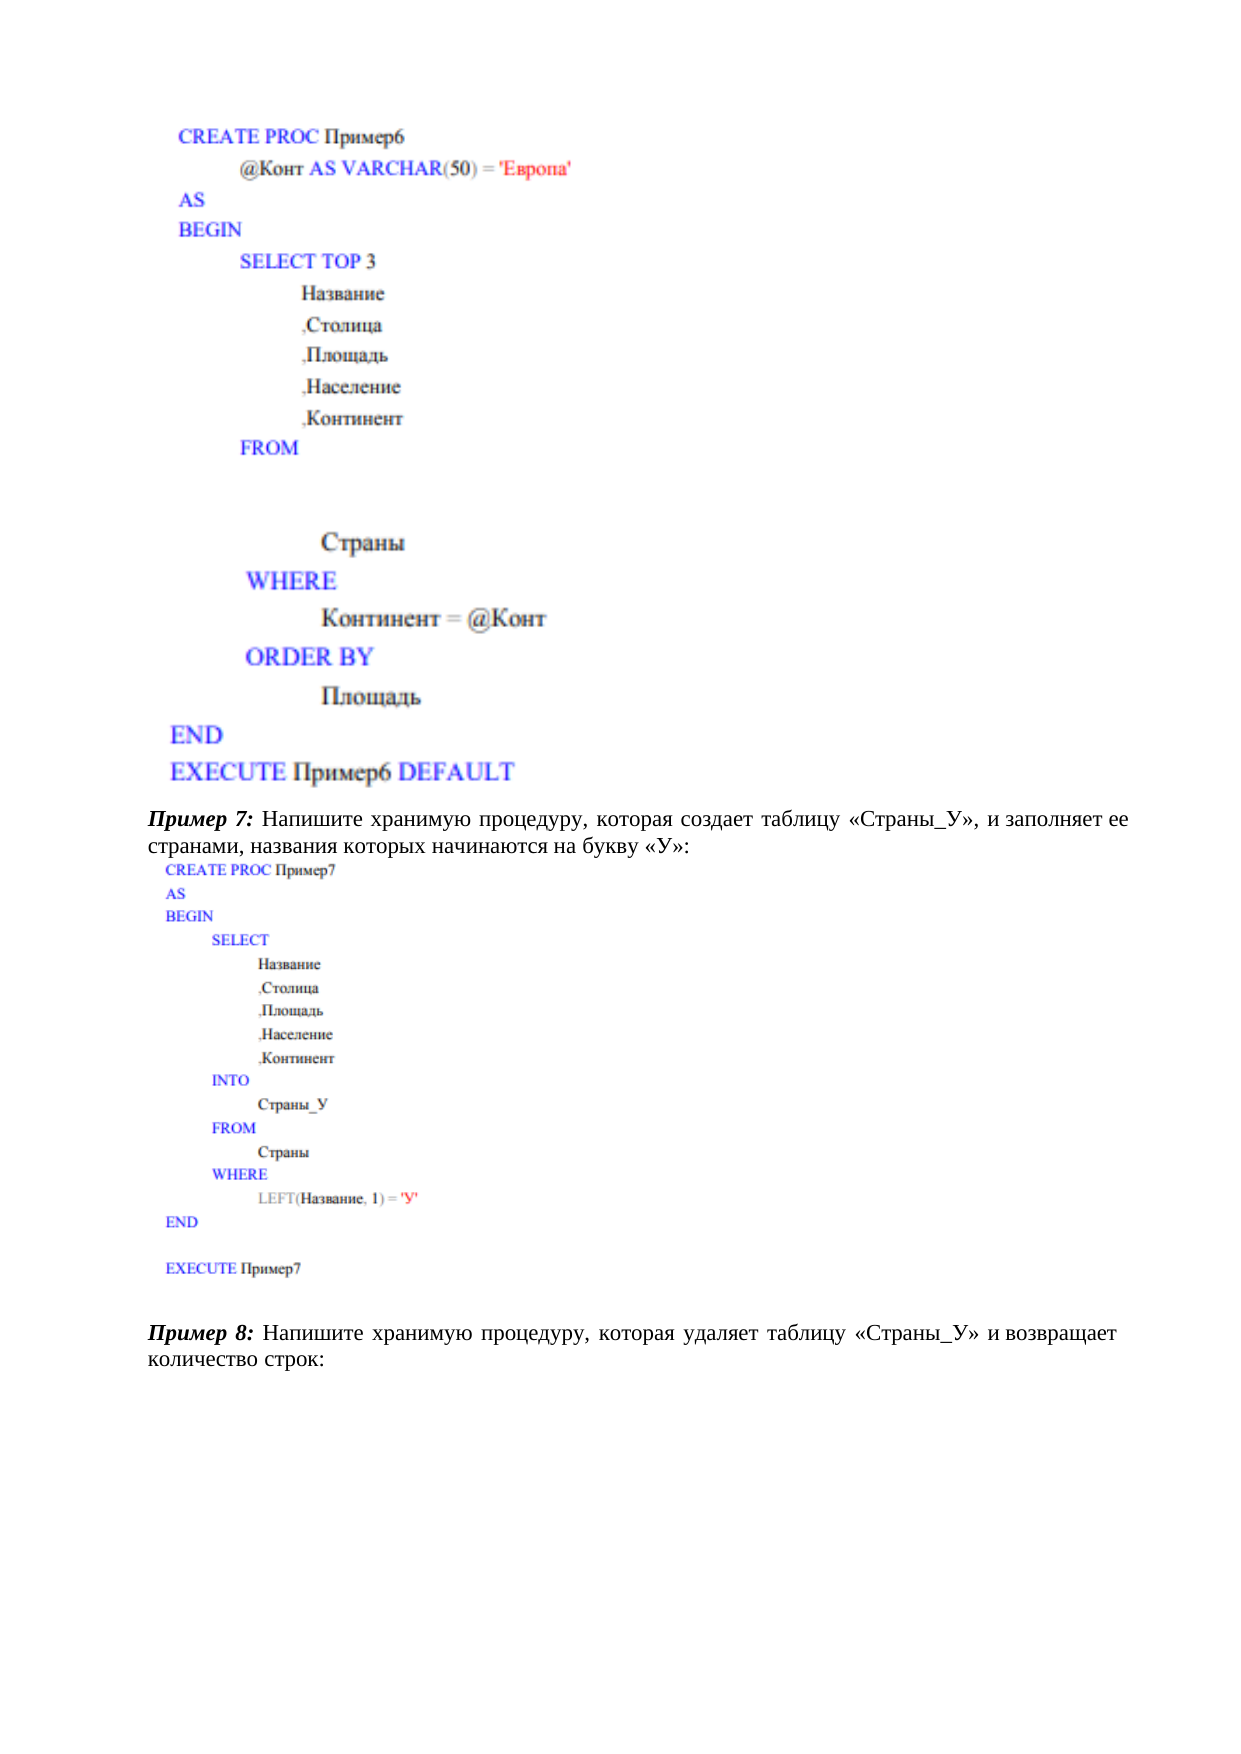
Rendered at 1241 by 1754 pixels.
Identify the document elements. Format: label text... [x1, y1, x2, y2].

text Пример 7: Напишите хранимую процедуру, которая создает таблицу «Страны_У», и заполняет ее странами, названия которых начинаются на букву «У»: [148, 806, 1152, 858]
text Пример 8: Напишите хранимую процедуру, которая удаляет таблицу «Страны_У» и возвращает количество строк: [148, 1319, 1152, 1372]
picture [147, 858, 435, 1293]
picture [147, 118, 624, 806]
